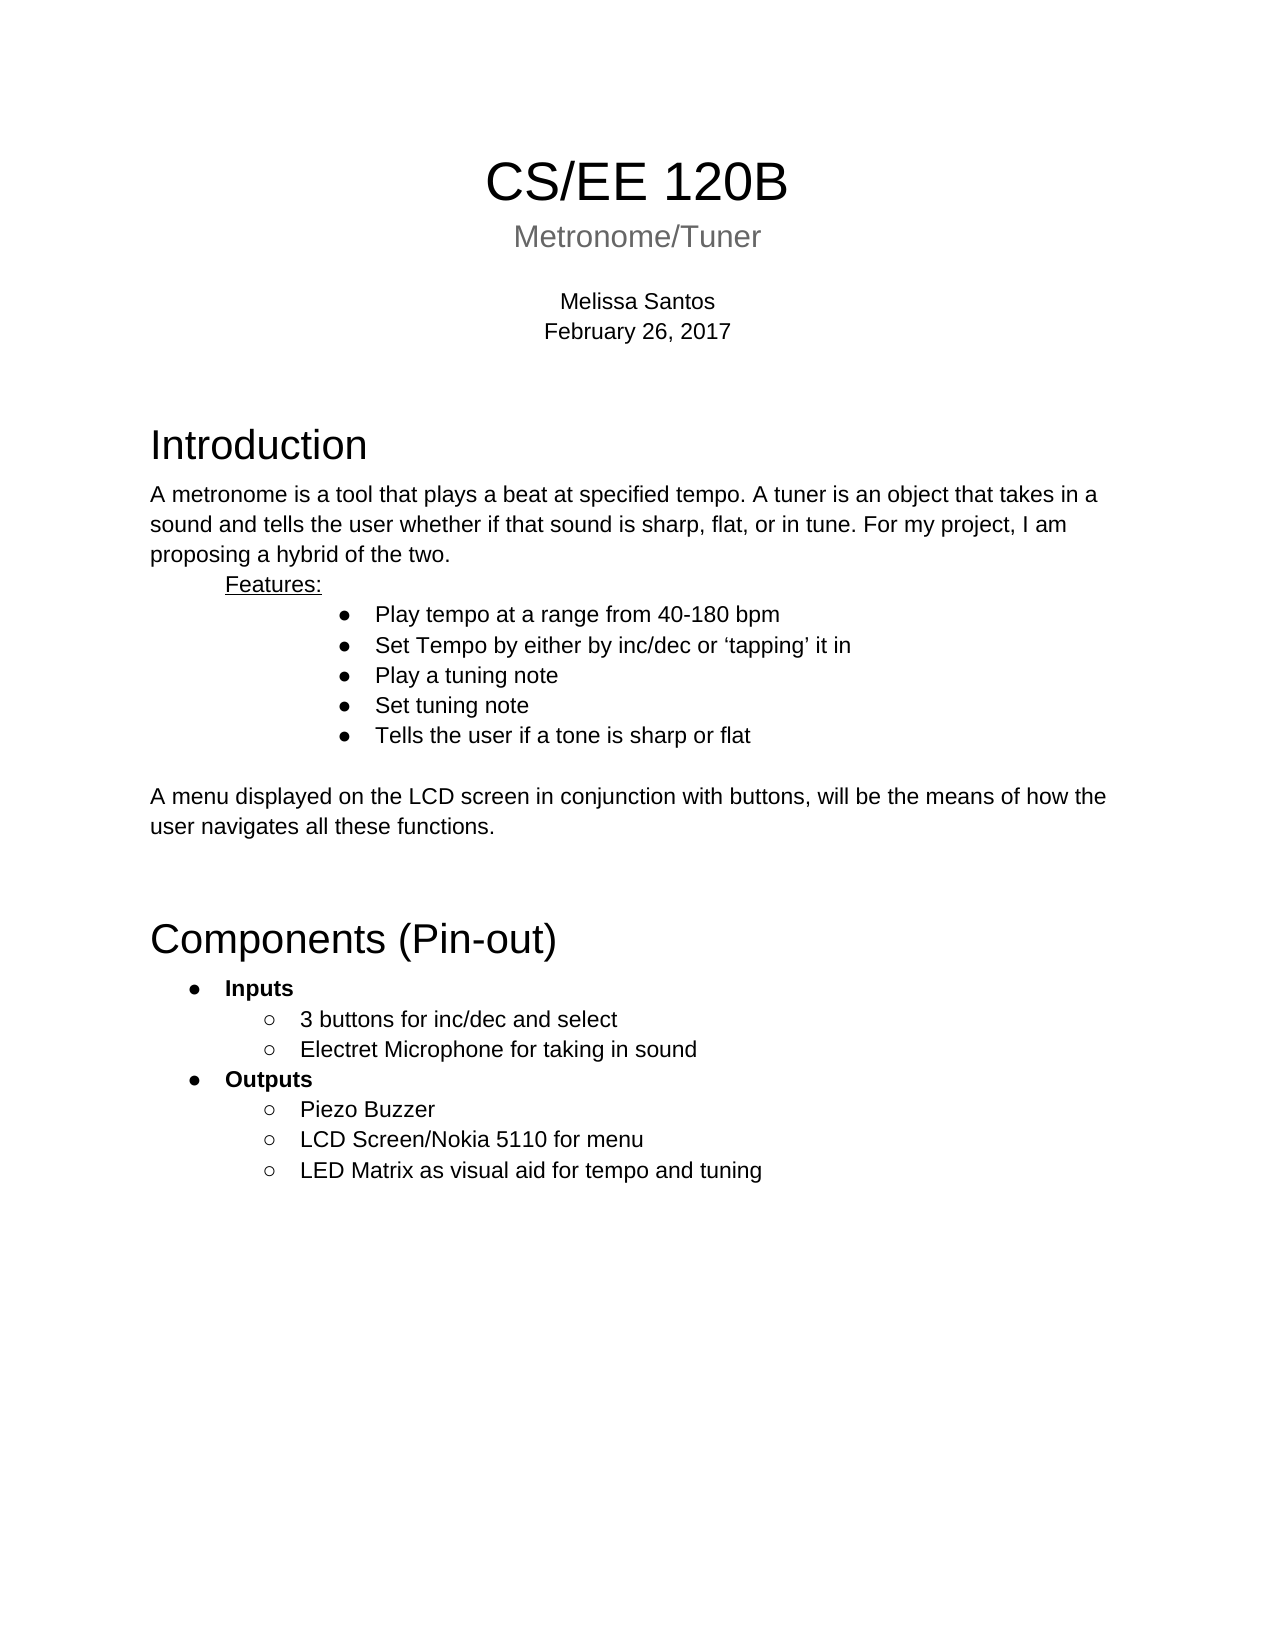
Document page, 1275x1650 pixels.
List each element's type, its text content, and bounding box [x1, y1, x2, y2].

list Tells the user if a tone is sharp or flat [337, 722, 1125, 748]
list LCD Screen/Nokia 5110 for menu [262, 1126, 1125, 1153]
title CS/EE 120B [150, 150, 1125, 212]
list Outputs [187, 1066, 1125, 1092]
list Set tuning note [337, 692, 1125, 718]
text A menu displayed on the LCD screen in conjunction with buttons, will be the means of how the user navigates all these functions. [150, 783, 1125, 839]
list Play tempo at a range from 40-180 bpm [337, 601, 1125, 628]
text A metronome is a tool that plays a beat at specified tempo. A tuner is an object that takes in a sound and tells the user whether if that sound is sharp, flat, or in tune. For my project, I am proposing a hybrid of the two. [150, 481, 1125, 567]
list Electret Microphone for taking in sound [262, 1036, 1125, 1062]
list LED Matrix as visual aid for tempo and tuning [262, 1157, 1125, 1183]
text February 26, 2017 [150, 318, 1125, 344]
subtitle Introduction [150, 420, 1125, 468]
subtitle Metronome/Tuner [150, 218, 1125, 254]
text Melissa Santos [150, 288, 1125, 314]
subtitle Components (Pin-out) [150, 915, 1125, 963]
text Features: [150, 571, 1125, 597]
list Play a tuning note [337, 662, 1125, 688]
list Inputs [187, 975, 1125, 1002]
list Piezo Buzzer [262, 1096, 1125, 1122]
list Set Tempo by either by inc/dec or ‘tapping’ it in [337, 632, 1125, 658]
list 3 buttons for inc/dec and select [262, 1006, 1125, 1032]
